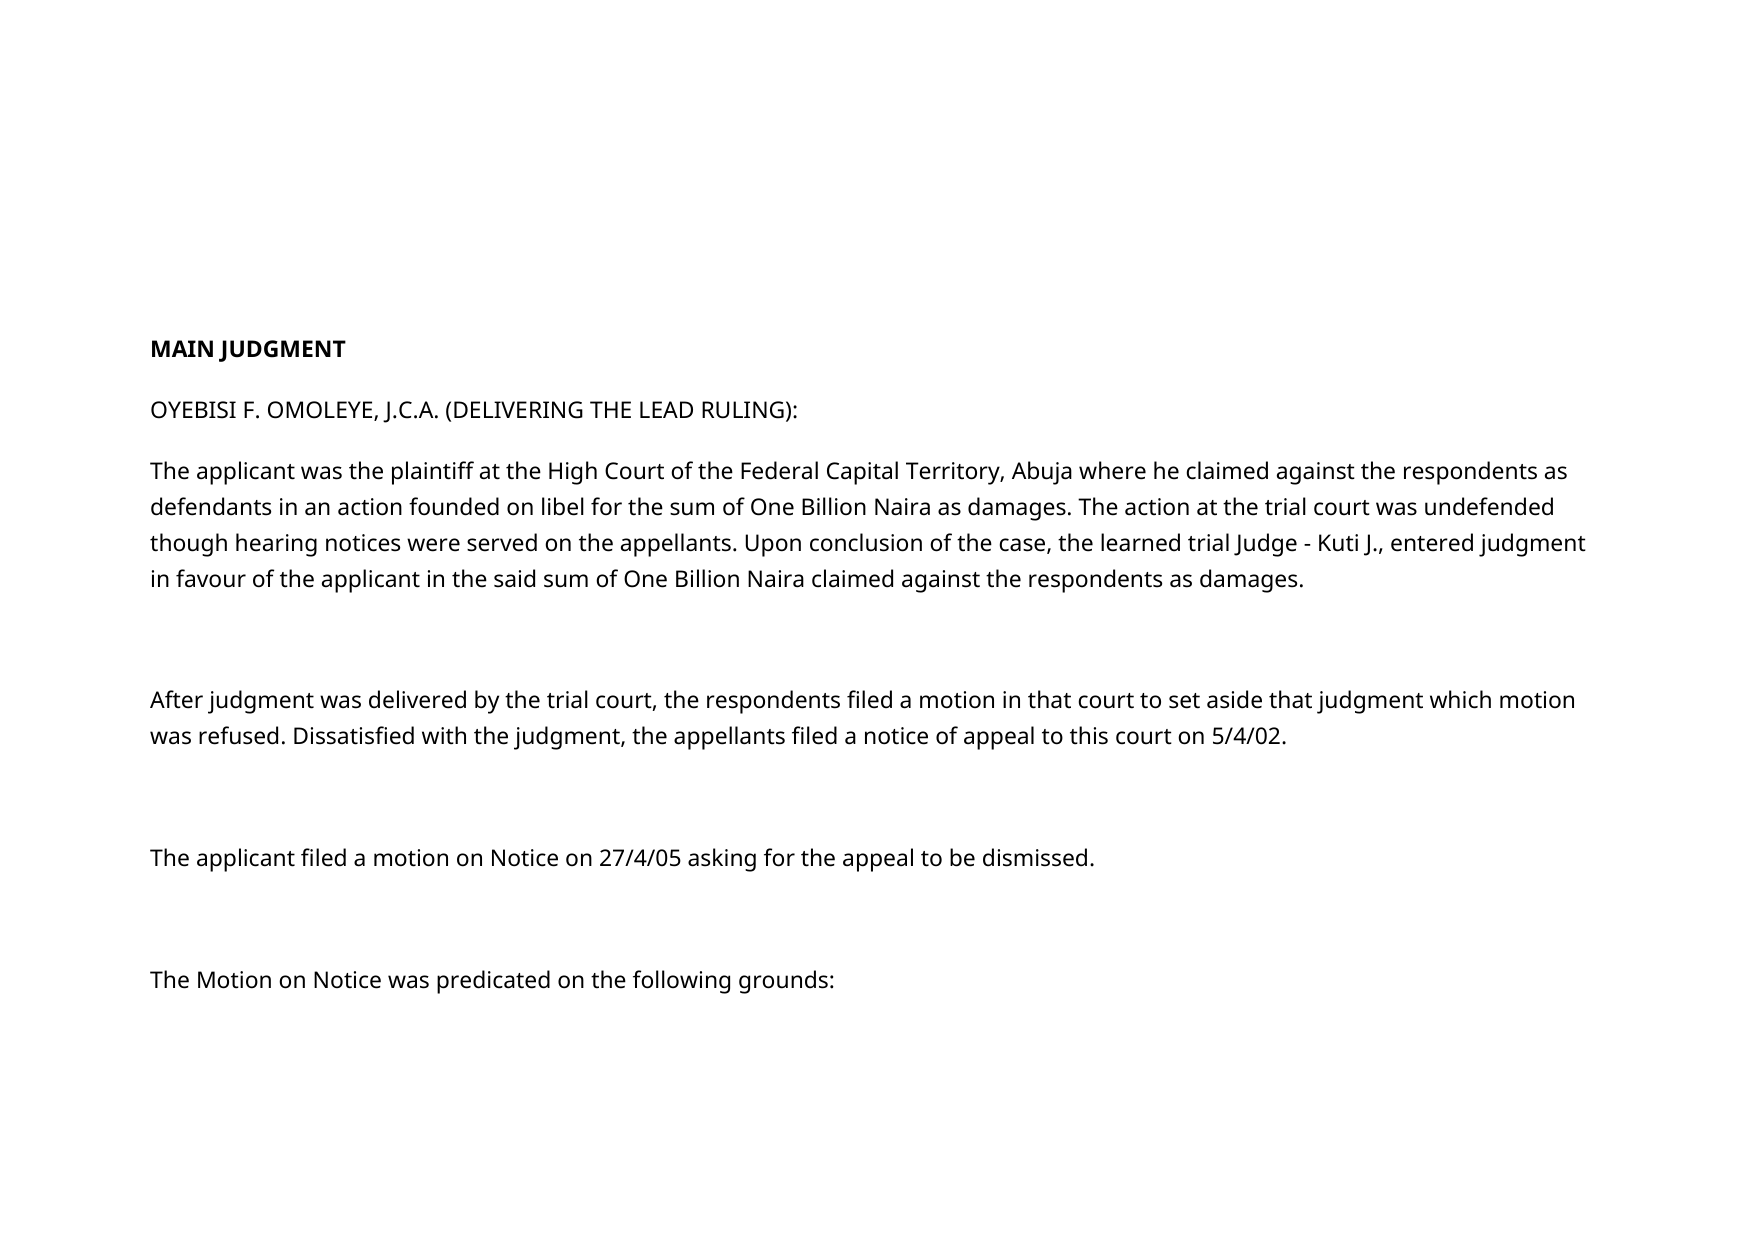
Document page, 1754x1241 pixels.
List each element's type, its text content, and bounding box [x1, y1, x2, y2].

text The applicant was the plaintiff at the High Court of the Federal Capital Territory, Abuja where he claimed against the respondents as defendants in an action founded on libel for the sum of One Billion Naira as damages. The action at the trial court was undefended though hearing notices were served on the appellants. Upon conclusion of the case, the learned trial Judge - Kuti J., entered judgment in favour of the applicant in the said sum of One Billion Naira claimed against the respondents as damages. [150, 455, 1604, 594]
text After judgment was delivered by the trial court, the respondents filed a motion in that court to set aside that judgment which motion was refused. Dissatisfied with the judgment, the appellants filed a notice of appeal to this court on 5/4/02. [150, 684, 1604, 752]
text The Motion on Notice was predicated on the following grounds: [150, 964, 1604, 995]
text The applicant filed a motion on Notice on 27/4/05 asking for the appeal to be dismissed. [150, 842, 1604, 873]
text MAIN JUDGMENT [150, 333, 1604, 364]
text OYEBISI F. OMOLEYE, J.C.A. (DELIVERING THE LEAD RULING): [150, 394, 1604, 425]
